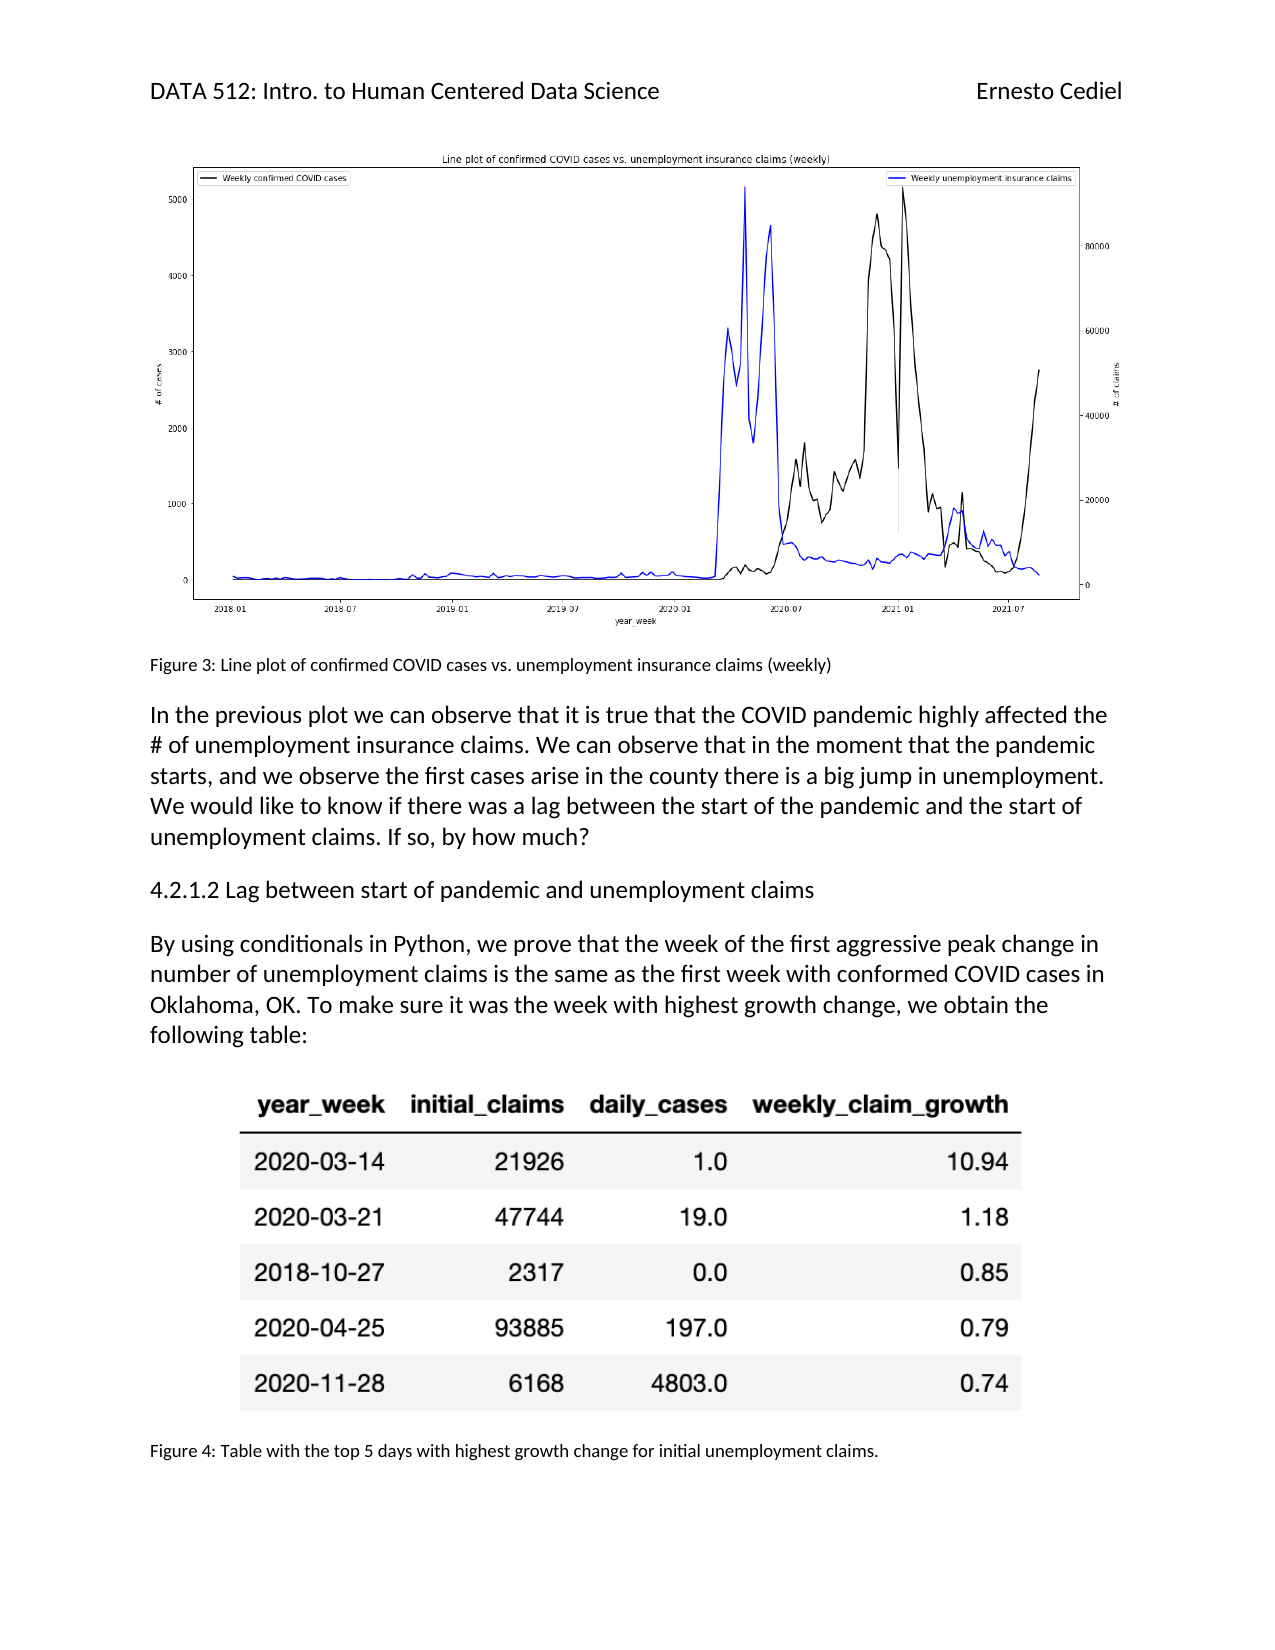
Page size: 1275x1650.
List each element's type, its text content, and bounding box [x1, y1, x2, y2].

picture [239, 1072, 1036, 1417]
text Figure 4: Table with the top 5 days with highest growth change for initial unemployment claims. [150, 1439, 1125, 1462]
text In the previous plot we can observe that it is true that the COVID pandemic highly affected the # of unemployment insurance claims. We can observe that in the moment that the pandemic starts, and we observe the first cases arise in the county there is a big jump in unemployment. We would like to know if there was a lag between the start of the pandemic and the start of unemployment claims. If so, by how much? [150, 699, 1125, 851]
text 4.2.1.2 Lag between start of pandemic and unemployment claims [150, 874, 1125, 905]
picture [150, 150, 1125, 630]
text Figure 3: Line plot of confirmed COVID cases vs. unemployment insurance claims (weekly) [150, 653, 1125, 676]
text By using conditionals in Python, we prove that the week of the first aggressive peak change in number of unemployment claims is the same as the first week with conformed COVID cases in Oklahoma, OK. To make sure it was the week with highest growth change, we obtain the following table: [150, 928, 1125, 1050]
